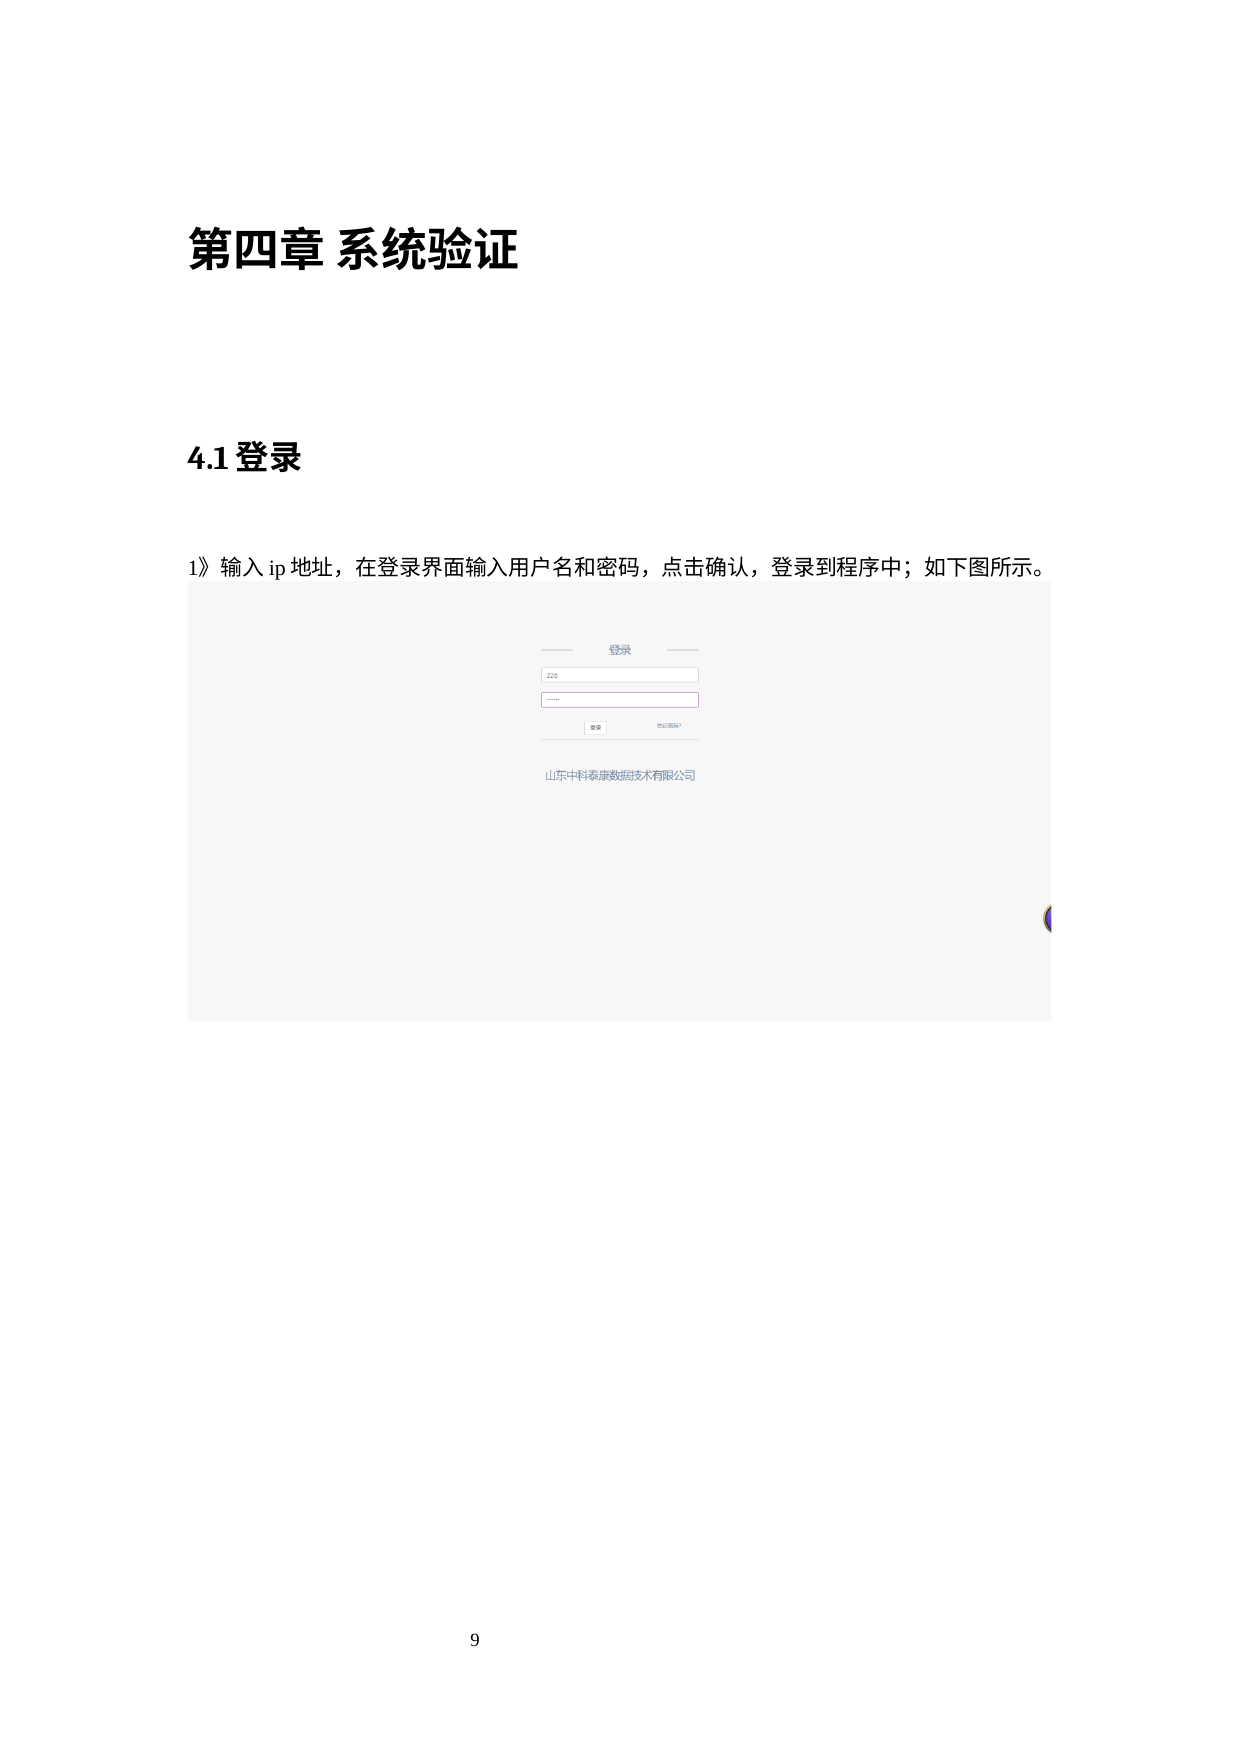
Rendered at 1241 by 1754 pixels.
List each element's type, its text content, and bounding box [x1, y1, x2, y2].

subtitle 第四章 系统验证 [187, 197, 1053, 295]
subtitle 4.1登录 [187, 422, 1053, 487]
text 1》输入ip地址，在登录界面输入用户名和密码，点击确认，登录到程序中；如下图所示。 [187, 549, 1053, 582]
picture [187, 581, 1052, 1021]
